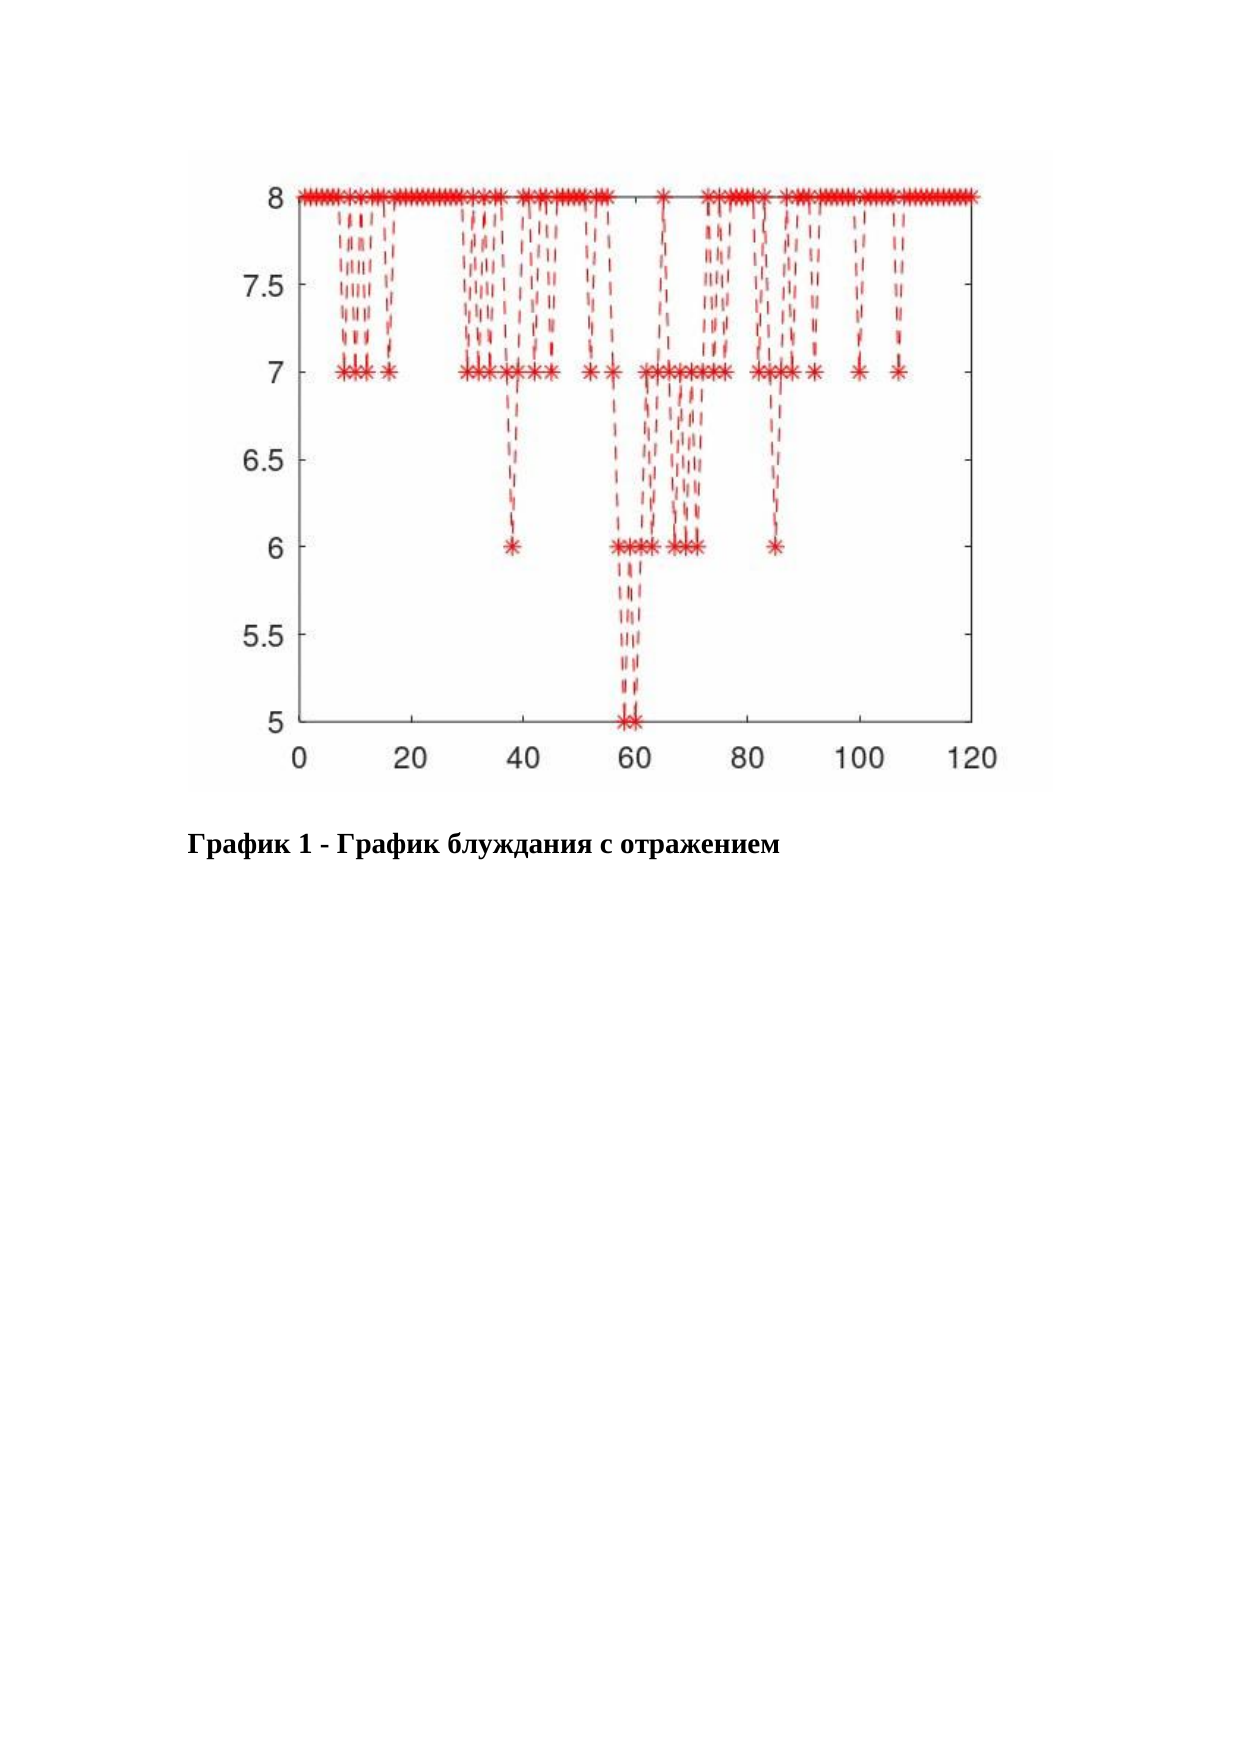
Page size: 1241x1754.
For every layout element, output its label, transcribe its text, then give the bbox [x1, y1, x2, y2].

text График 1 - График блуждания с отражением [187, 826, 1053, 859]
picture [187, 150, 1053, 792]
